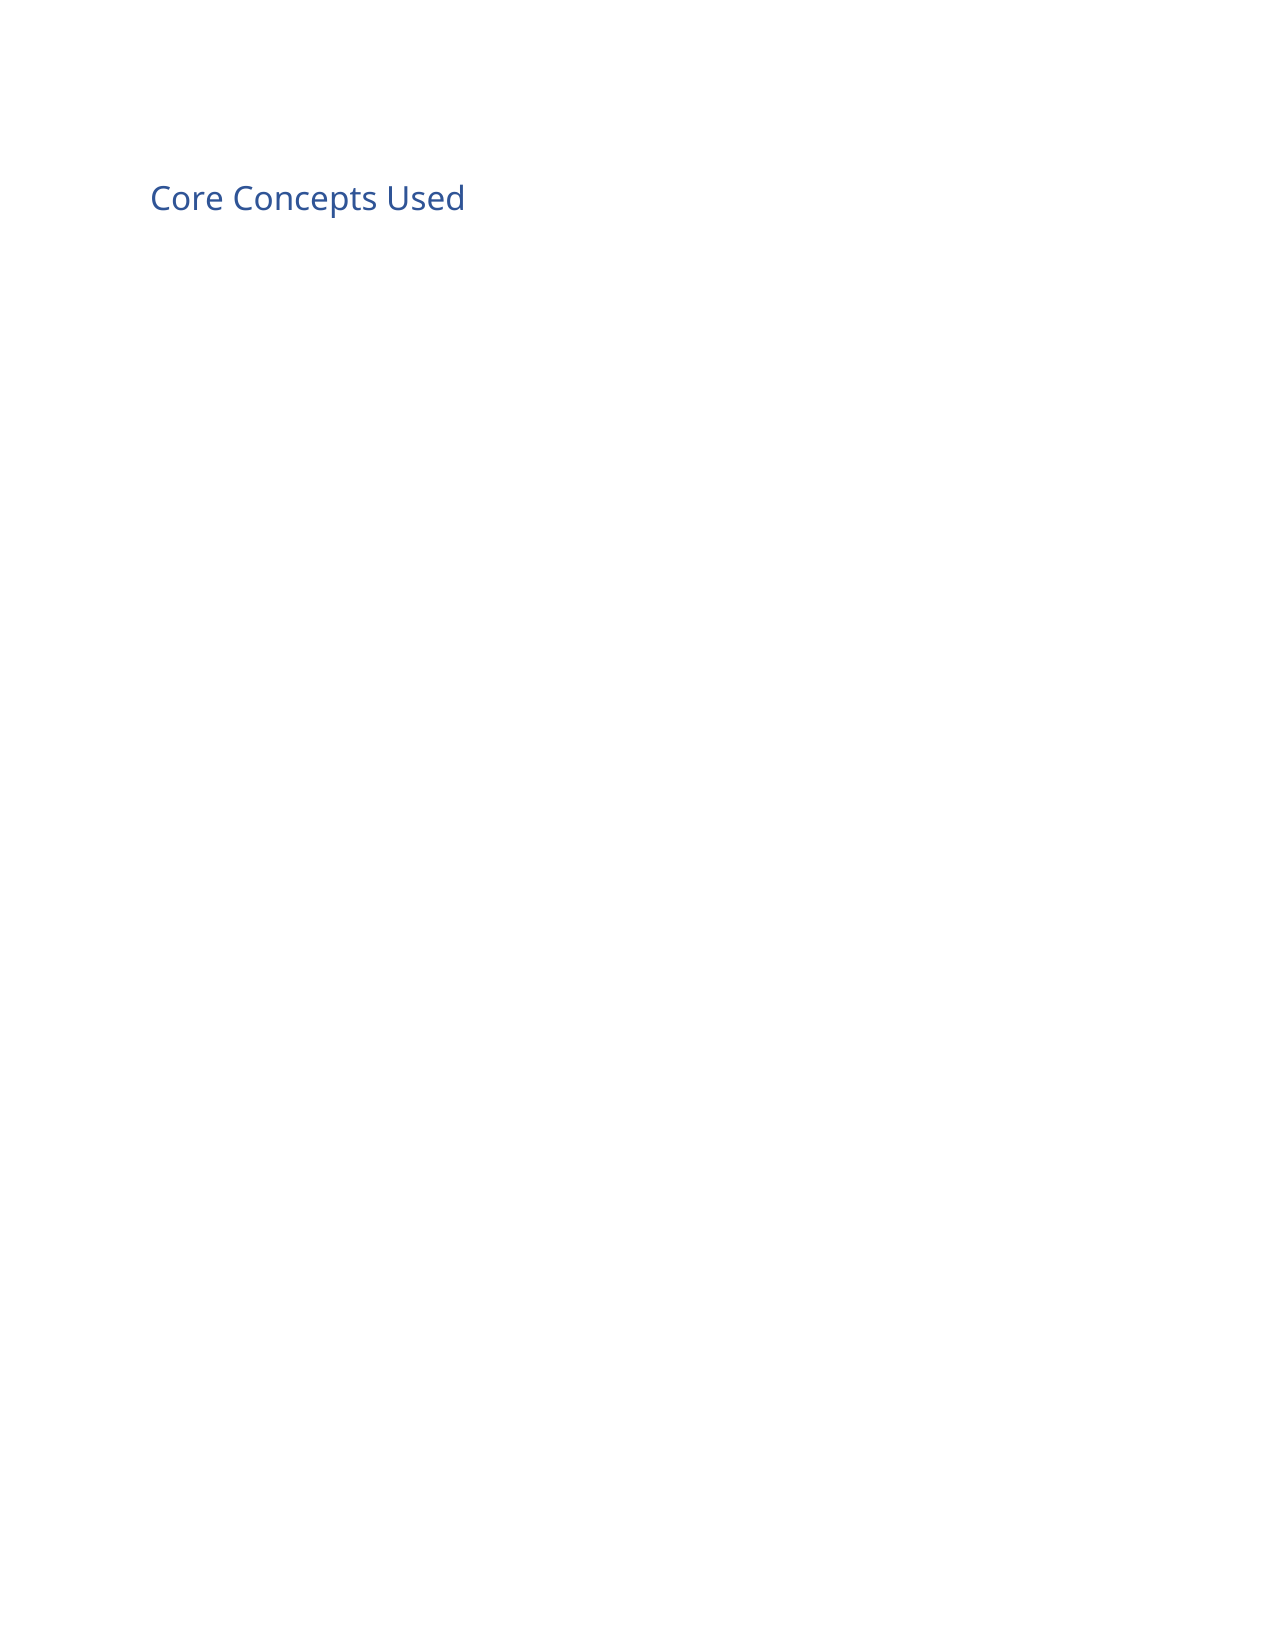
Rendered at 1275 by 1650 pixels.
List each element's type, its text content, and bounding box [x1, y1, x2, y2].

subtitle Core Concepts Used [150, 175, 1125, 220]
